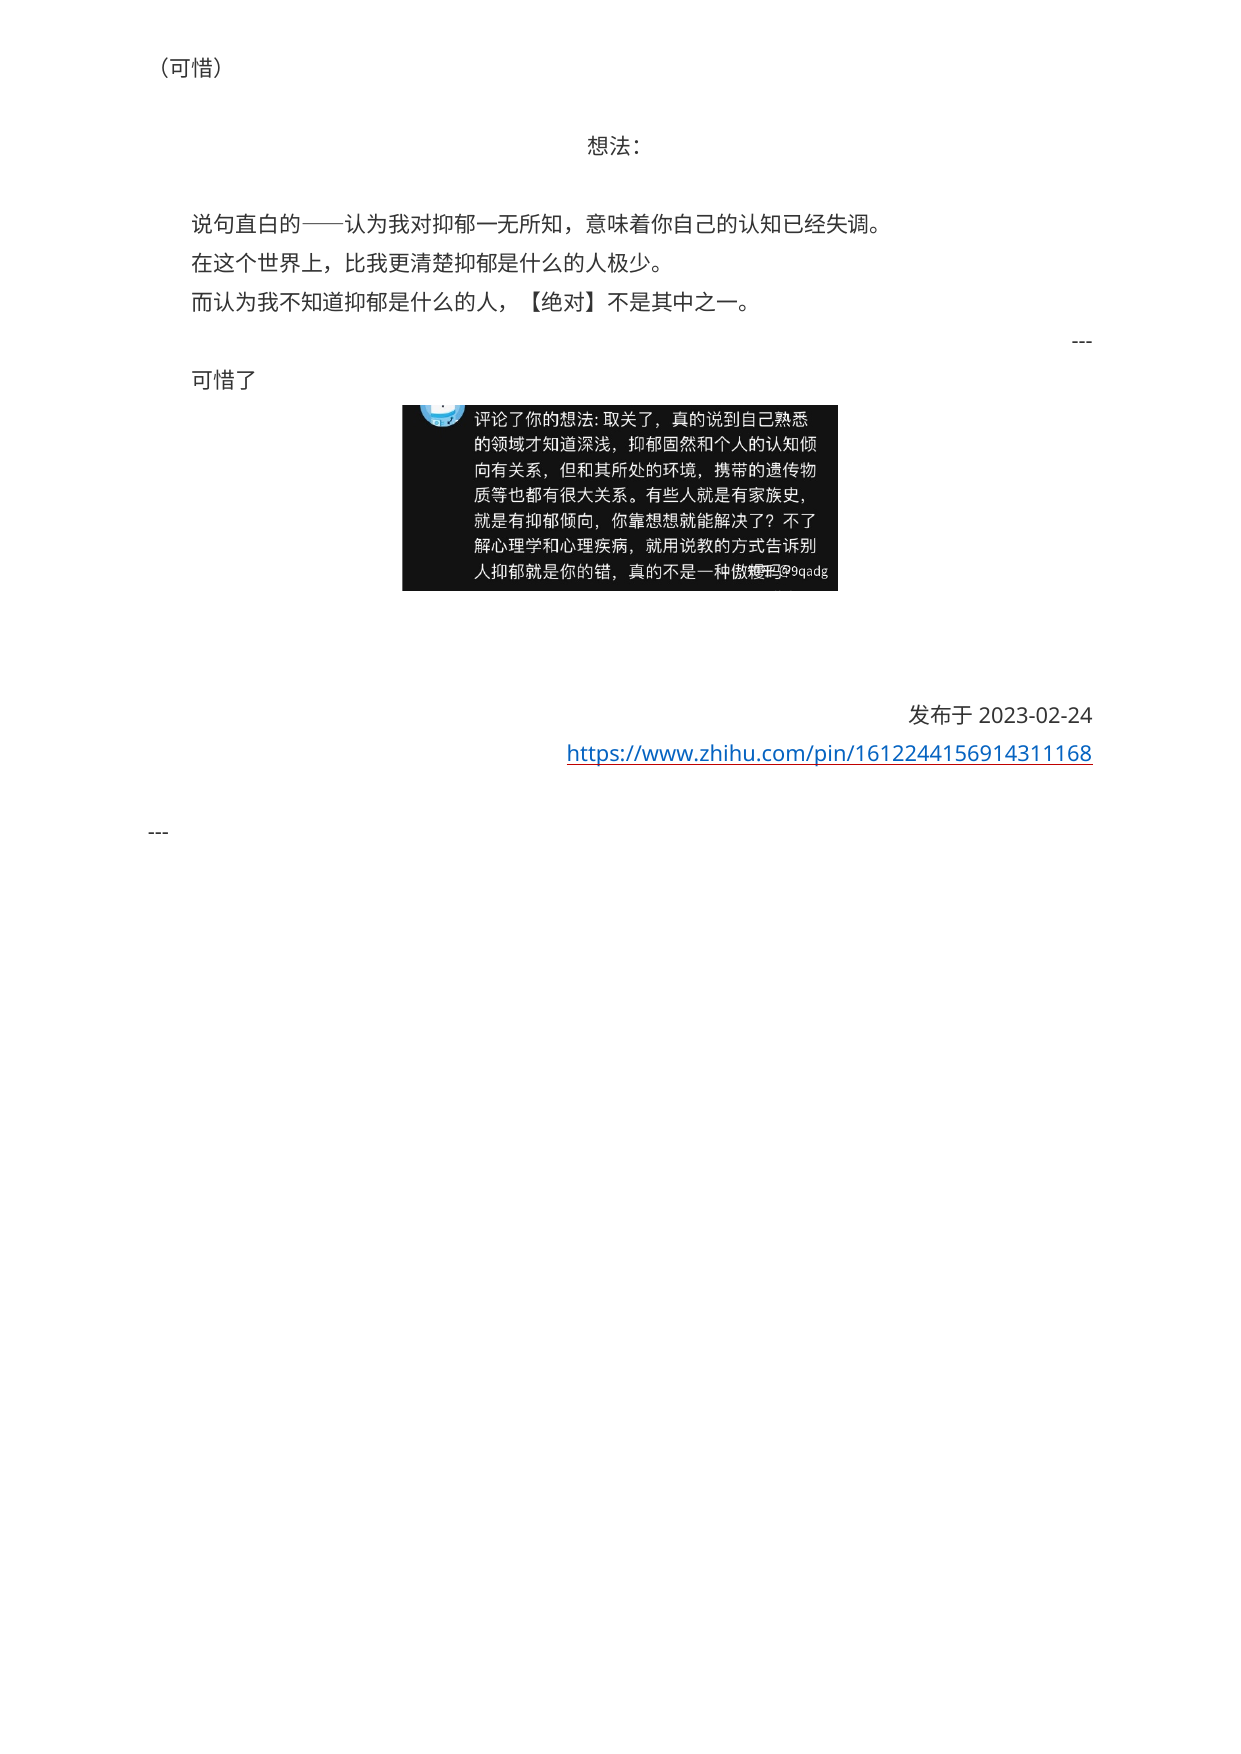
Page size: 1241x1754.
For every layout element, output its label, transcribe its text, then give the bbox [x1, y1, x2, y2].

text 在这个世界上，比我更清楚抑郁是什么的人极少。 [148, 245, 1092, 279]
text 发布于 2023-02-24 [148, 697, 1092, 731]
text 想法： [148, 128, 1092, 162]
table_header [136, 401, 1104, 614]
text https://www.zhihu.com/pin/1612244156914311168 [148, 736, 1092, 770]
text 而认为我不知道抑郁是什么的人，【绝对】不是其中之一。 [148, 284, 1092, 318]
picture [402, 405, 838, 591]
text --- [148, 814, 1092, 848]
text 说句直白的——认为我对抑郁一无所知，意味着你自己的认知已经失调。 [148, 206, 1092, 240]
text 可惜了 [148, 362, 1092, 396]
text --- [148, 323, 1092, 357]
text （可惜） [148, 50, 1092, 84]
